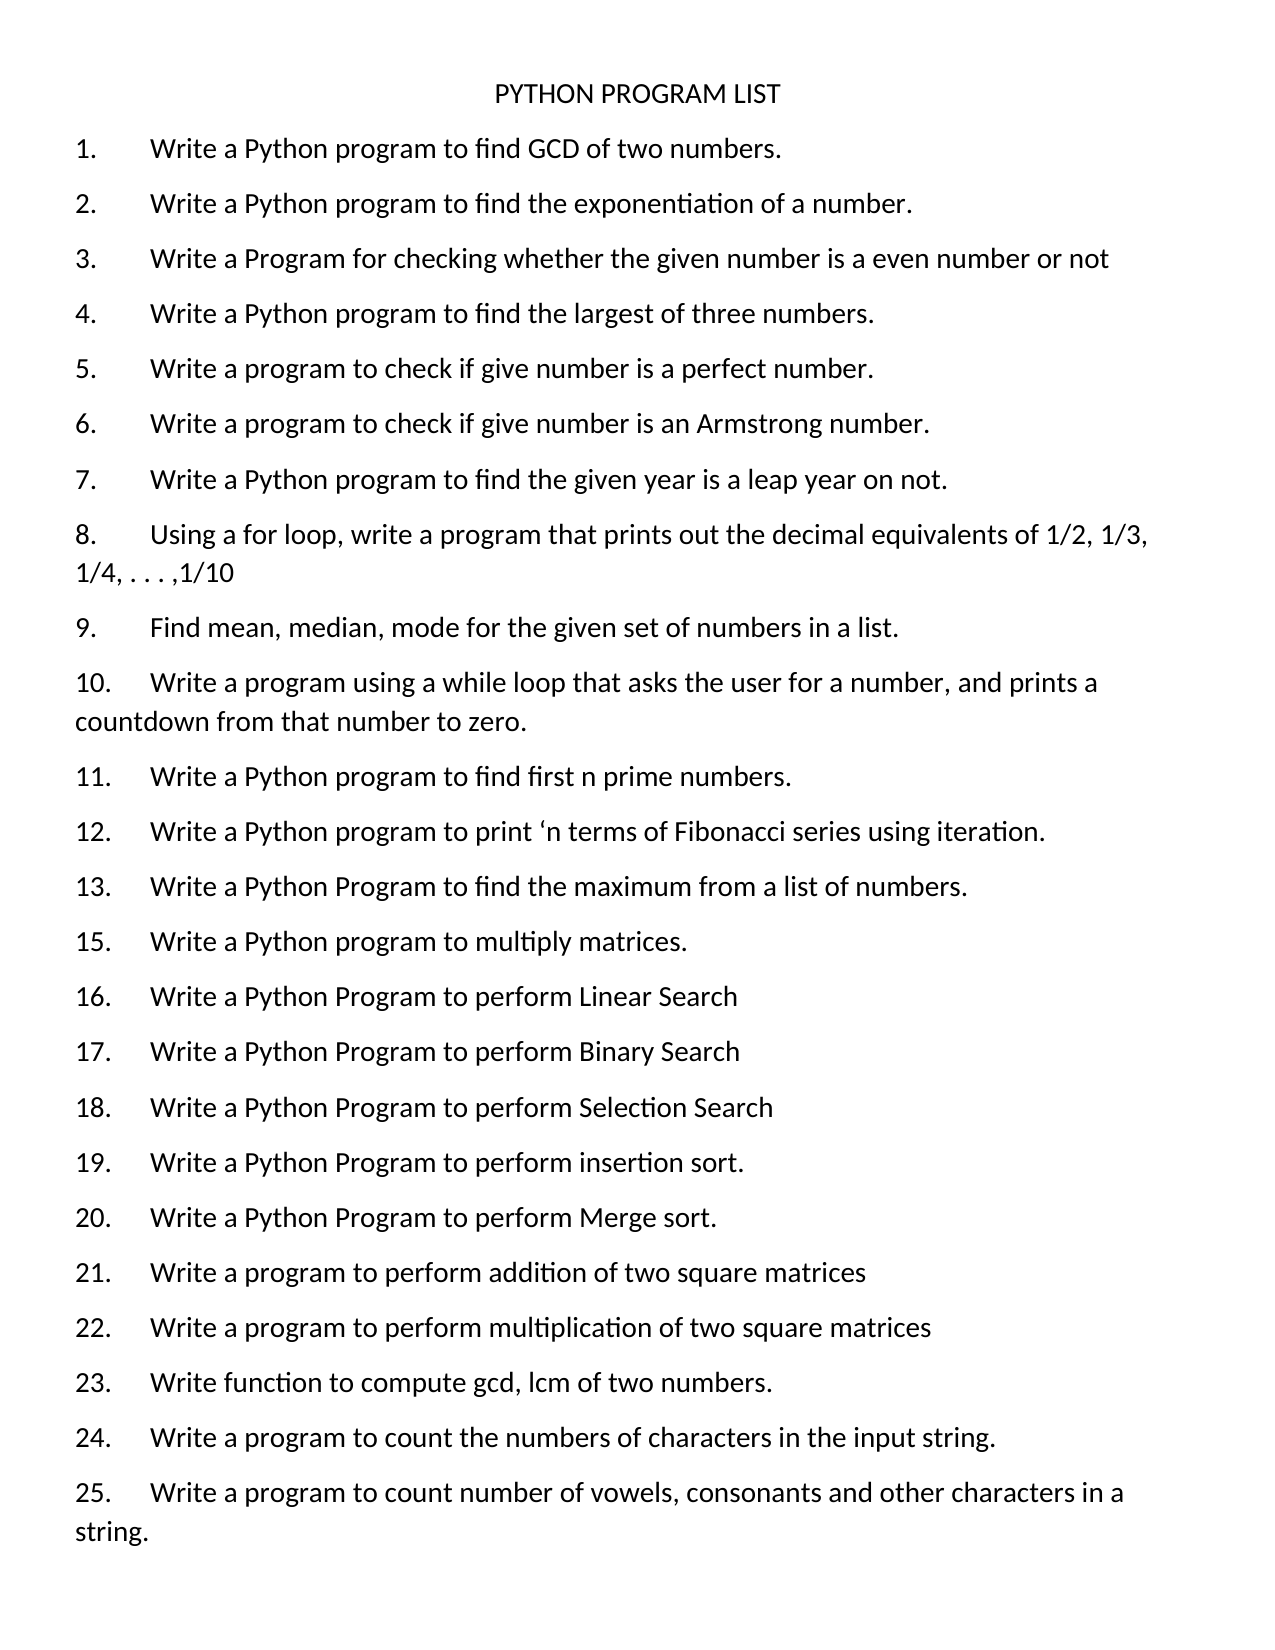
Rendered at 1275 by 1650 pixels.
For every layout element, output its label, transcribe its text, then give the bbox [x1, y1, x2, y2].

text 25. Write a program to count number of vowels, consonants and other characters in a string. [75, 1474, 1200, 1548]
text 17. Write a Python Program to perform Binary Search [75, 1033, 1200, 1069]
text 23. Write function to compute gcd, lcm of two numbers. [75, 1364, 1200, 1400]
text 19. Write a Python Program to perform insertion sort. [75, 1144, 1200, 1179]
text 15. Write a Python program to multiply matrices. [75, 923, 1200, 959]
text 16. Write a Python Program to perform Linear Search [75, 978, 1200, 1014]
text 24. Write a program to count the numbers of characters in the input string. [75, 1419, 1200, 1455]
text 6. Write a program to check if give number is an Armstrong number. [75, 406, 1200, 441]
text 1. Write a Python program to find GCD of two numbers. [75, 130, 1200, 166]
text 10. Write a program using a while loop that asks the user for a number, and prints a countdown from that number to zero. [75, 664, 1200, 738]
text 2. Write a Python program to find the exponentiation of a number. [75, 185, 1200, 221]
text 12. Write a Python program to print ‘n terms of Fibonacci series using iteration. [75, 813, 1200, 849]
text PYTHON PROGRAM LIST [75, 75, 1200, 111]
text 22. Write a program to perform multiplication of two square matrices [75, 1309, 1200, 1345]
text 7. Write a Python program to find the given year is a leap year on not. [75, 461, 1200, 496]
text 3. Write a Program for checking whether the given number is a even number or not [75, 240, 1200, 276]
text 18. Write a Python Program to perform Selection Search [75, 1089, 1200, 1124]
text 5. Write a program to check if give number is a perfect number. [75, 351, 1200, 386]
text 4. Write a Python program to find the largest of three numbers. [75, 295, 1200, 331]
text 9. Find mean, median, mode for the given set of numbers in a list. [75, 609, 1200, 645]
text 20. Write a Python Program to perform Merge sort. [75, 1199, 1200, 1234]
text 8. Using a for loop, write a program that prints out the decimal equivalents of 1/2, 1/3, 1/4, . . . ,1/10 [75, 516, 1200, 590]
text 13. Write a Python Program to find the maximum from a list of numbers. [75, 868, 1200, 904]
text 21. Write a program to perform addition of two square matrices [75, 1254, 1200, 1289]
text 11. Write a Python program to find first n prime numbers. [75, 758, 1200, 794]
